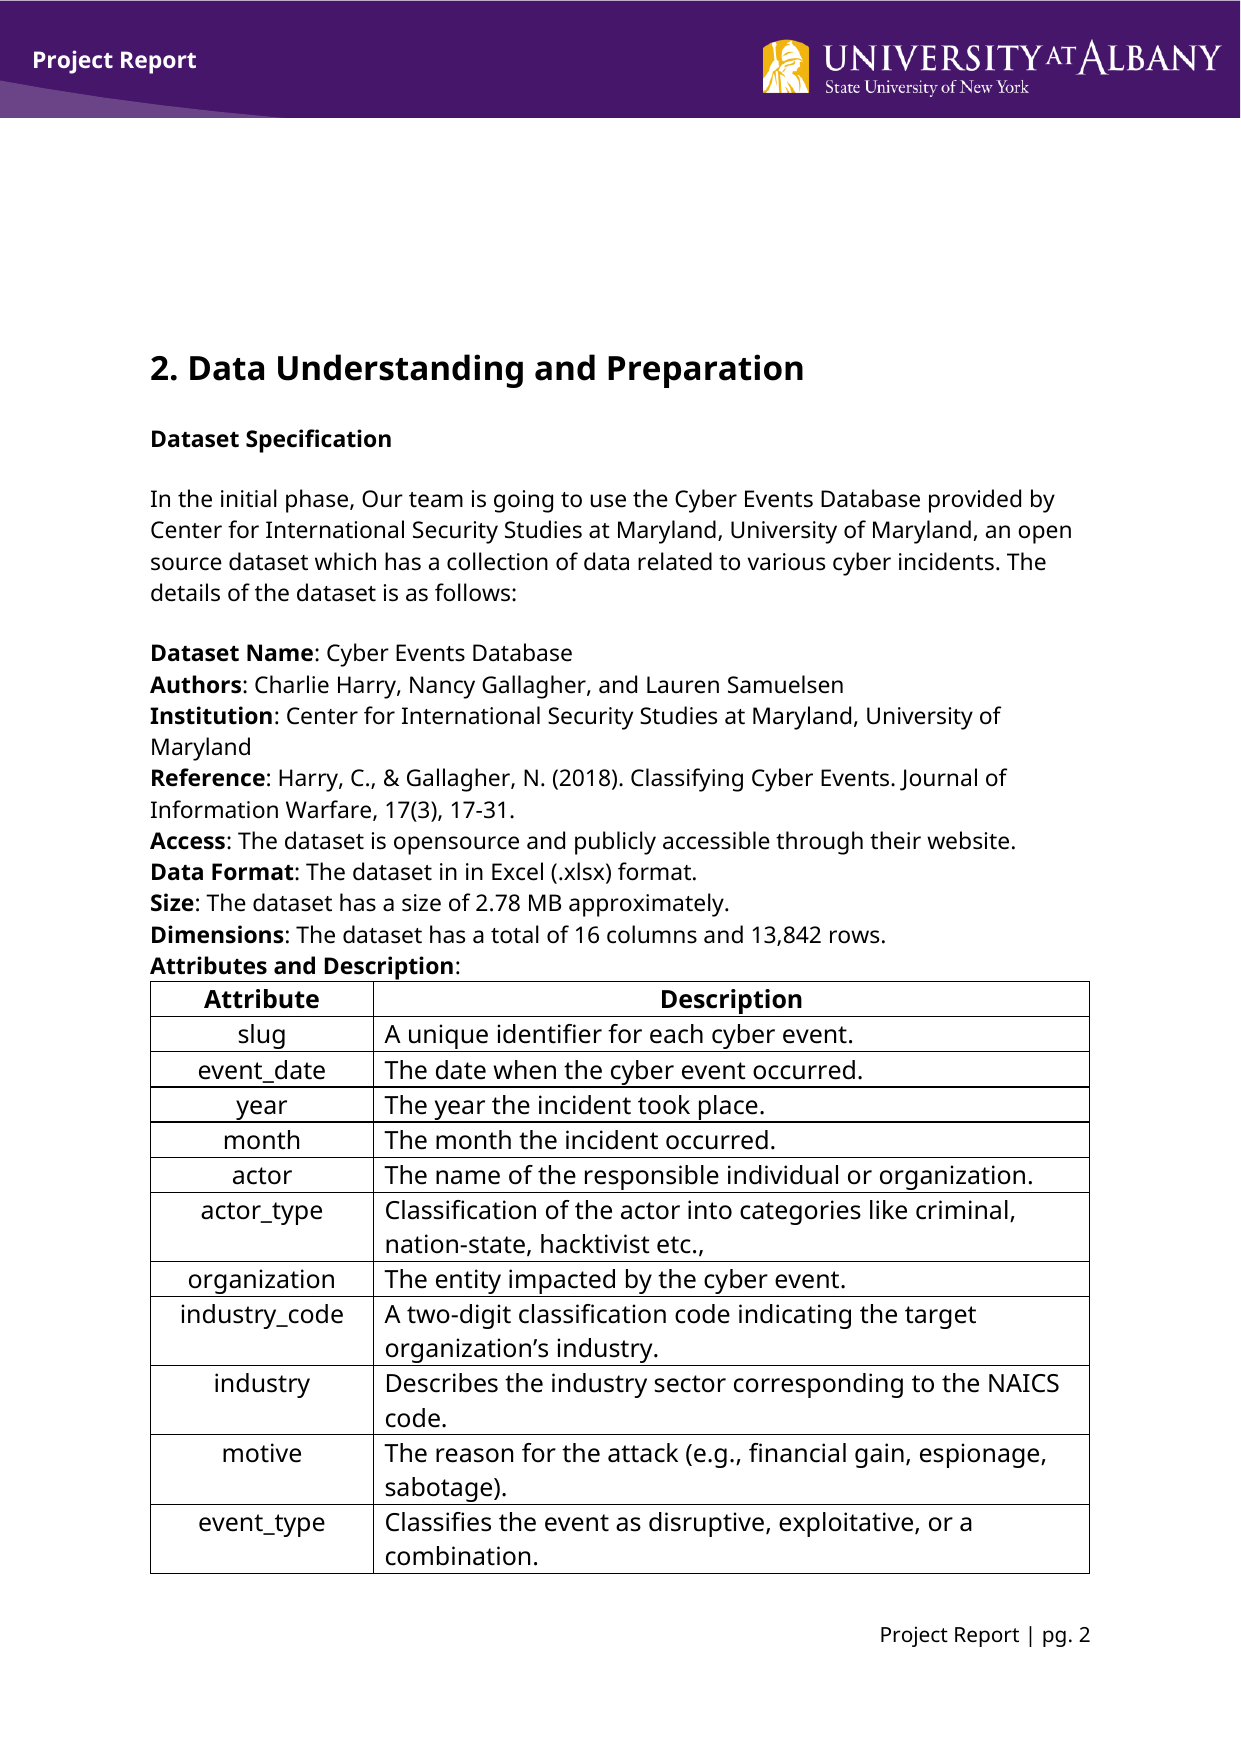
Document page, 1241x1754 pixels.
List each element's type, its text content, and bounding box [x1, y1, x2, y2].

text Access: The dataset is opensource and publicly accessible through their website. [150, 825, 1090, 856]
table_cell actor_type [151, 1193, 373, 1261]
table_cell event_date [151, 1052, 373, 1086]
text Dataset Name: Cyber Events Database [150, 637, 1090, 668]
table_cell motive [151, 1435, 373, 1503]
text Attributes and Description: [150, 950, 1090, 981]
table_cell organization [151, 1262, 373, 1296]
picture [763, 39, 1222, 97]
table_cell Classifies the event as disruptive, exploitative, or a combination. [374, 1505, 1089, 1573]
table_cell The entity impacted by the cyber event. [374, 1262, 1089, 1296]
text Institution: Center for International Security Studies at Maryland, University of Maryland [150, 700, 1090, 762]
table_cell slug [151, 1017, 373, 1051]
table_cell event_type [151, 1505, 373, 1573]
text Dataset Specification [150, 423, 1090, 454]
table_cell month [151, 1123, 373, 1157]
text Dimensions: The dataset has a total of 16 columns and 13,842 rows. [150, 918, 1090, 950]
table_cell A unique identifier for each cyber event. [374, 1017, 1089, 1051]
text Size: The dataset has a size of 2.78 MB approximately. [150, 887, 1090, 918]
table_cell actor [151, 1158, 373, 1192]
text Information Warfare, 17(3), 17-31. [150, 793, 1090, 825]
text Data Format: The dataset in in Excel (.xlsx) format. [150, 856, 1090, 887]
table_cell The name of the responsible individual or organization. [374, 1158, 1089, 1192]
table_header Description [374, 982, 1089, 1016]
table_cell The year the incident took place. [374, 1088, 1089, 1121]
table_cell A two-digit classification code indicating the target organization’s industry. [374, 1297, 1089, 1365]
table_cell Classification of the actor into categories like criminal, nation-state, hacktivist etc., [374, 1193, 1089, 1261]
table_cell year [151, 1088, 373, 1121]
text Reference: Harry, C., & Gallagher, N. (2018). Classifying Cyber Events. Journal of [150, 762, 1090, 793]
table_cell The reason for the attack (e.g., financial gain, espionage, sabotage). [374, 1435, 1089, 1503]
table_cell The month the incident occurred. [374, 1123, 1089, 1157]
table_cell industry [151, 1366, 373, 1434]
text Authors: Charlie Harry, Nancy Gallagher, and Lauren Samuelsen [150, 668, 1090, 700]
table_header Attribute [151, 982, 373, 1016]
table_cell The date when the cyber event occurred. [374, 1052, 1089, 1086]
table_cell industry_code [151, 1297, 373, 1365]
text In the initial phase, Our team is going to use the Cyber Events Database provided by Center for International Security Studies at Maryland, University of Maryland, an open source dataset which has a collection of data related to various cyber incidents. The details of the dataset is as follows: [150, 483, 1090, 608]
text 2. Data Understanding and Preparation [150, 344, 1090, 390]
table_cell Describes the industry sector corresponding to the NAICS code. [374, 1366, 1089, 1434]
